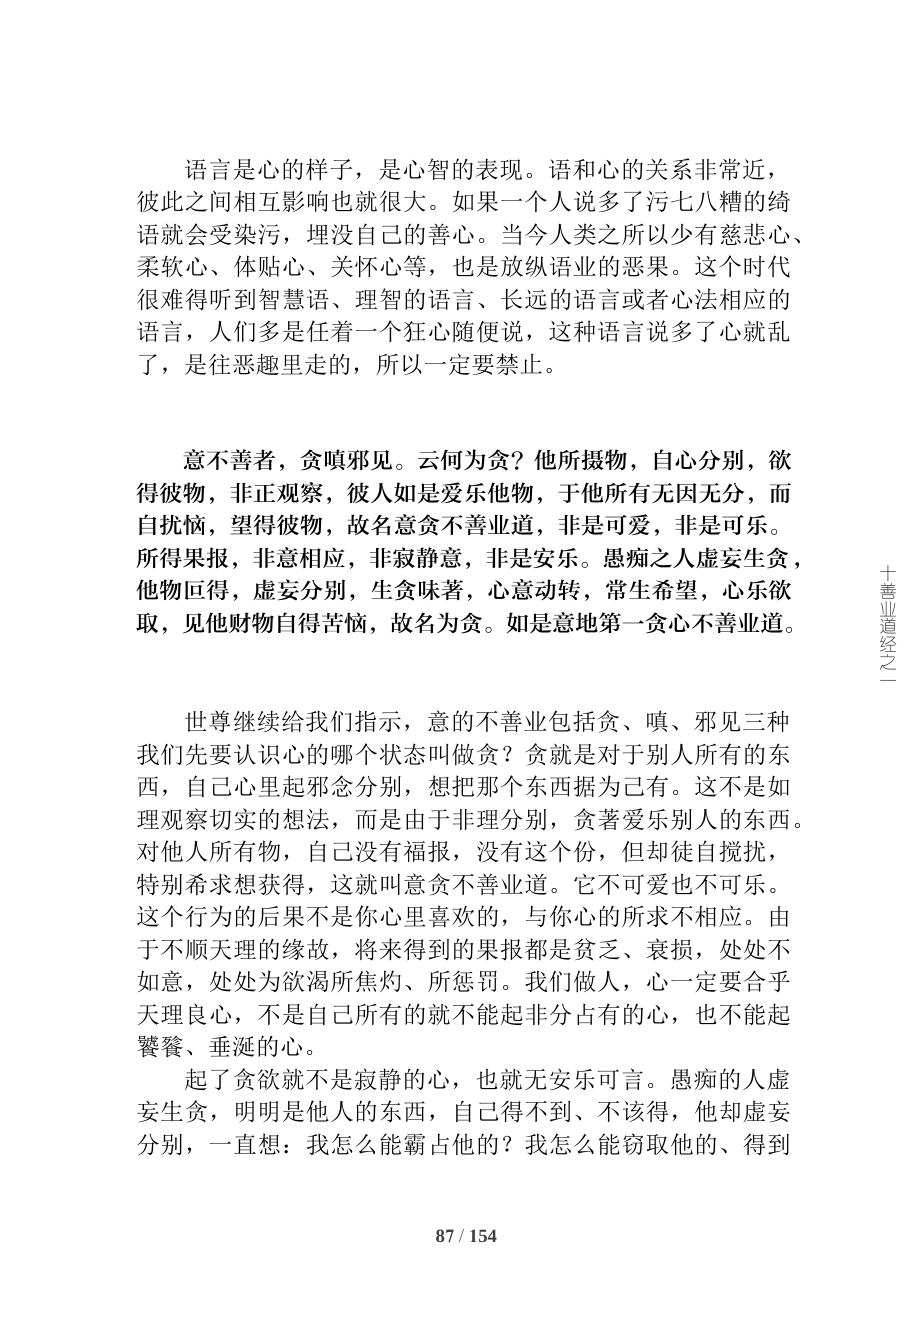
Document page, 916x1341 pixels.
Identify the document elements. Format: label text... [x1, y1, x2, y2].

text 意不善者，贪嗔邪见。云何为贪？他所摄物，自心分别，欲得彼物，非正观察，彼人如是爱乐他物，于他所有无因无分，而自扰恼，望得彼物，故名意贪不善业道，非是可爱，非是可乐。所得果报，非意相应，非寂静意，非是安乐。愚痴之人虚妄生贪，他物叵得，虚妄分别，生贪味著，心意动转，常生希望，心乐欲取，见他财物自得苦恼，故名为贪。如是意地第一贪心不善业道。 [136, 444, 791, 639]
text 语言是心的样子，是心智的表现。语和心的关系非常近，彼此之间相互影响也就很大。如果一个人说多了污七八糟的绮语就会受染污，埋没自己的善心。当今人类之所以少有慈悲心、柔软心、体贴心、关怀心等，也是放纵语业的恶果。这个时代很难得听到智慧语、理智的语言、长远的语言或者心法相应的语言，人们多是任着一个狂心随便说，这种语言说多了心就乱了，是往恶趣里走的，所以一定要禁止。 [136, 152, 791, 379]
text 世尊继续给我们指示，意的不善业包括贪、嗔、邪见三种。我们先要认识心的哪个状态叫做贪？贪就是对于别人所有的东西，自己心里起邪念分别，想把那个东西据为己有。这不是如理观察切实的想法，而是由于非理分别，贪著爱乐别人的东西。对他人所有物，自己没有福报，没有这个份，但却徒自搅扰，特别希求想获得，这就叫意贪不善业道。它不可爱也不可乐。这个行为的后果不是你心里喜欢的，与你心的所求不相应。由于不顺天理的缘故，将来得到的果报都是贫乏、衰损，处处不如意，处处为欲渴所焦灼、所惩罚。我们做人，心一定要合乎天理良心，不是自己所有的就不能起非分占有的心，也不能起饕餮、垂涎的心。 [136, 704, 791, 1062]
